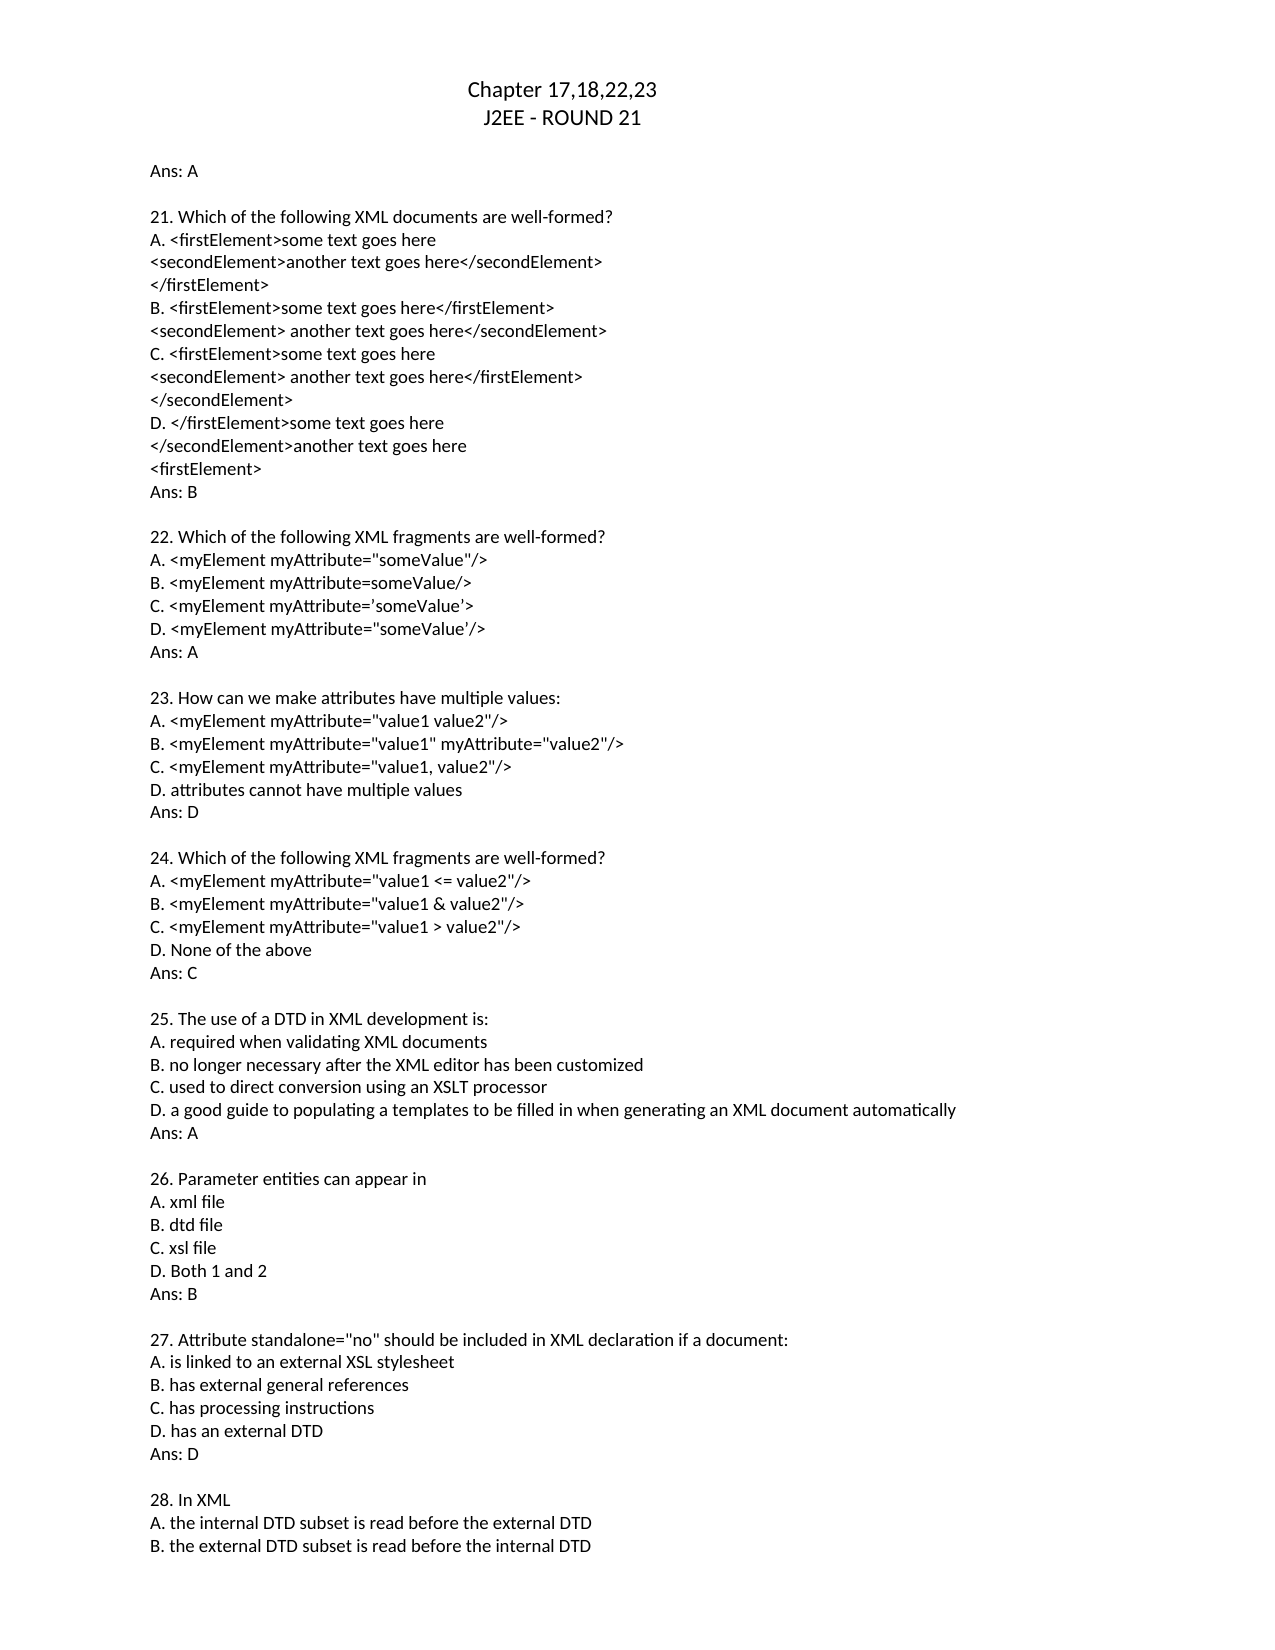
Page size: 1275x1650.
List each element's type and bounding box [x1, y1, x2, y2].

list [112, 159, 1200, 1557]
